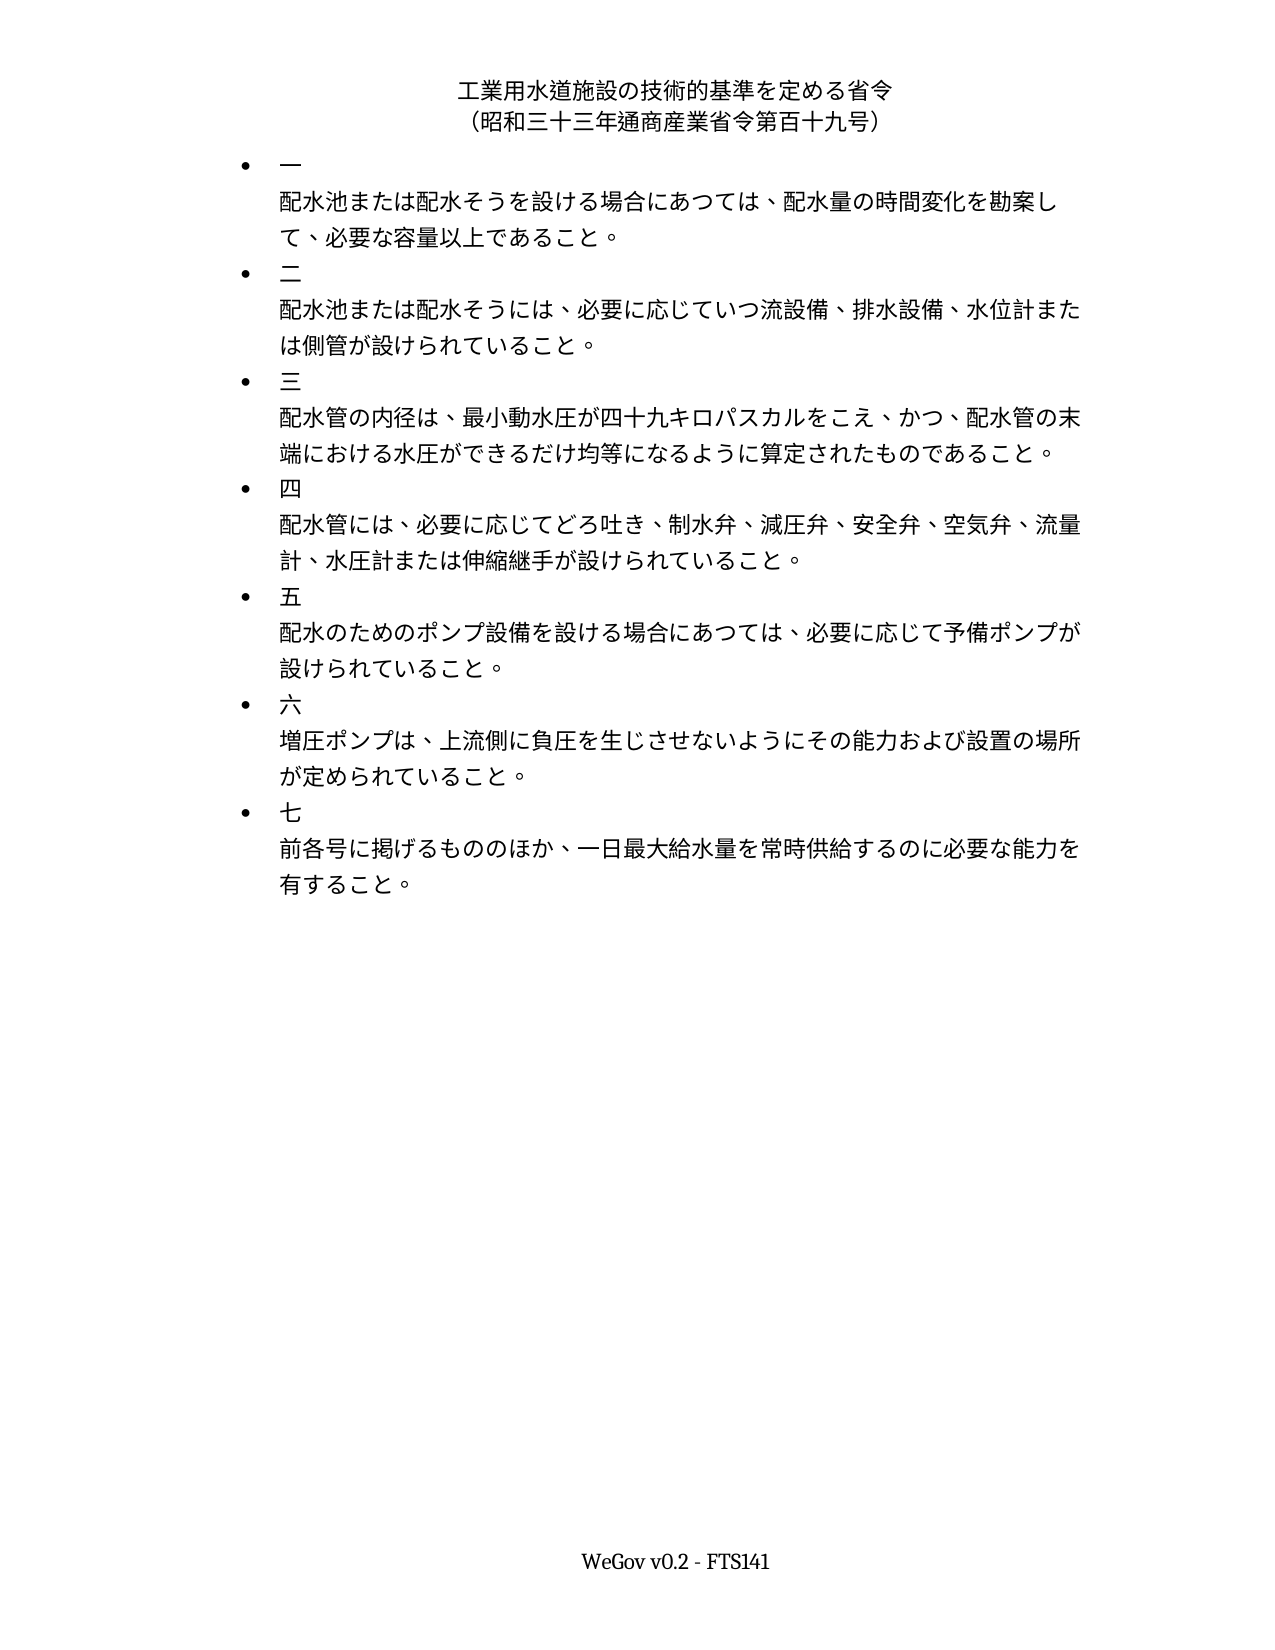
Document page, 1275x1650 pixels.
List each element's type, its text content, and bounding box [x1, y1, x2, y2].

list 五 配水のためのポンプ設備を設ける場合にあつては、必要に応じて予備ポンプが設けられていること。 [242, 581, 1087, 684]
list 六 増圧ポンプは、上流側に負圧を生じさせないようにその能力および設置の場所が定められていること。 [242, 689, 1087, 792]
list 四 配水管には、必要に応じてどろ吐き、制水弁、減圧弁、安全弁、空気弁、流量計、水圧計または伸縮継手が設けられていること。 [242, 473, 1087, 577]
list 二 配水池または配水そうには、必要に応じていつ流設備、排水設備、水位計または側管が設けられていること。 [242, 258, 1087, 361]
list 一 配水池または配水そうを設ける場合にあつては、配水量の時間変化を勘案して、必要な容量以上であること。 [242, 150, 1087, 253]
list 三 配水管の内径は、最小動水圧が四十九キロパスカルをこえ、かつ、配水管の末端における水圧ができるだけ均等になるように算定されたものであること。 [242, 366, 1087, 469]
list 七 前各号に掲げるもののほか、一日最大給水量を常時供給するのに必要な能力を有すること。 [242, 797, 1087, 900]
